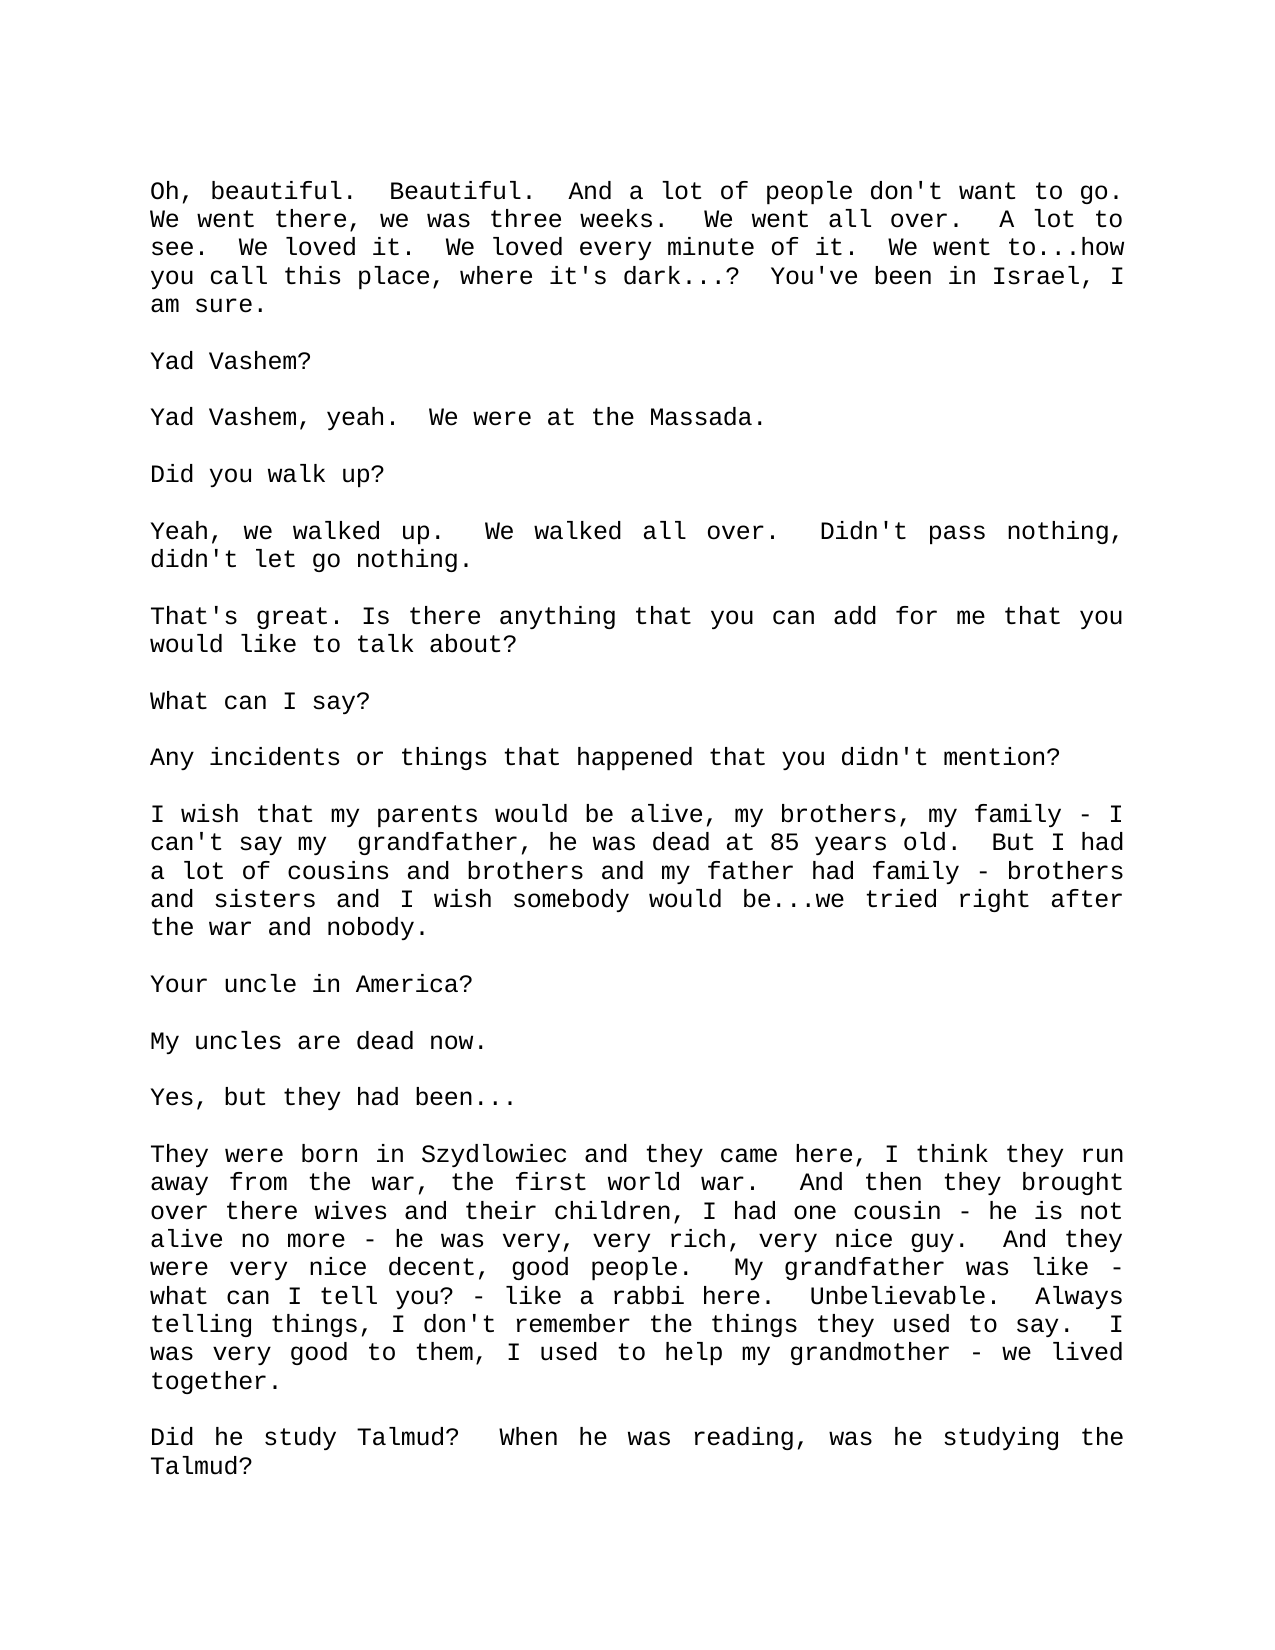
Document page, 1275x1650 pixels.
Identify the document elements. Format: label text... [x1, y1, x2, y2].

text Any incidents or things that happened that you didn't mention? [150, 745, 1125, 773]
text That's great. Is there anything that you can add for me that you would like to talk about? [150, 603, 1125, 660]
text Did he study Talmud? When he was reading, was he studying the Talmud? [150, 1425, 1125, 1482]
text Yad Vashem, yeah. We were at the Massada. [150, 405, 1125, 433]
text My uncles are dead now. [150, 1028, 1125, 1057]
text Yes, but they had been... [150, 1085, 1125, 1113]
text What can I say? [150, 688, 1125, 717]
text Yeah, we walked up. We walked all over. Didn't pass nothing, didn't let go nothing. [150, 518, 1125, 575]
text I wish that my parents would be alive, my brothers, my family - I can't say my grandfather, he was dead at 85 years old. But I had a lot of cousins and brothers and my father had family - brothers and sisters and I wish somebody would be...we tried right after the war and nobody. [150, 802, 1125, 943]
text Oh, beautiful. Beautiful. And a lot of people don't want to go. We went there, we was three weeks. We went all over. A lot to see. We loved it. We loved every minute of it. We went to...how you call this place, where it's dark...? You've been in Israel, I am sure. [150, 178, 1125, 320]
text Yad Vashem? [150, 348, 1125, 377]
text Your uncle in America? [150, 972, 1125, 1000]
text Did you walk up? [150, 462, 1125, 490]
text They were born in Szydlowiec and they came here, I think they run away from the war, the first world war. And then they brought over there wives and their children, I had one cousin - he is not alive no more - he was very, very rich, very nice guy. And they were very nice decent, good people. My grandfather was like - what can I tell you? - like a rabbi here. Unbelievable. Always telling things, I don't remember the things they used to say. I was very good to them, I used to help my grandmother - we lived together. [150, 1142, 1125, 1397]
